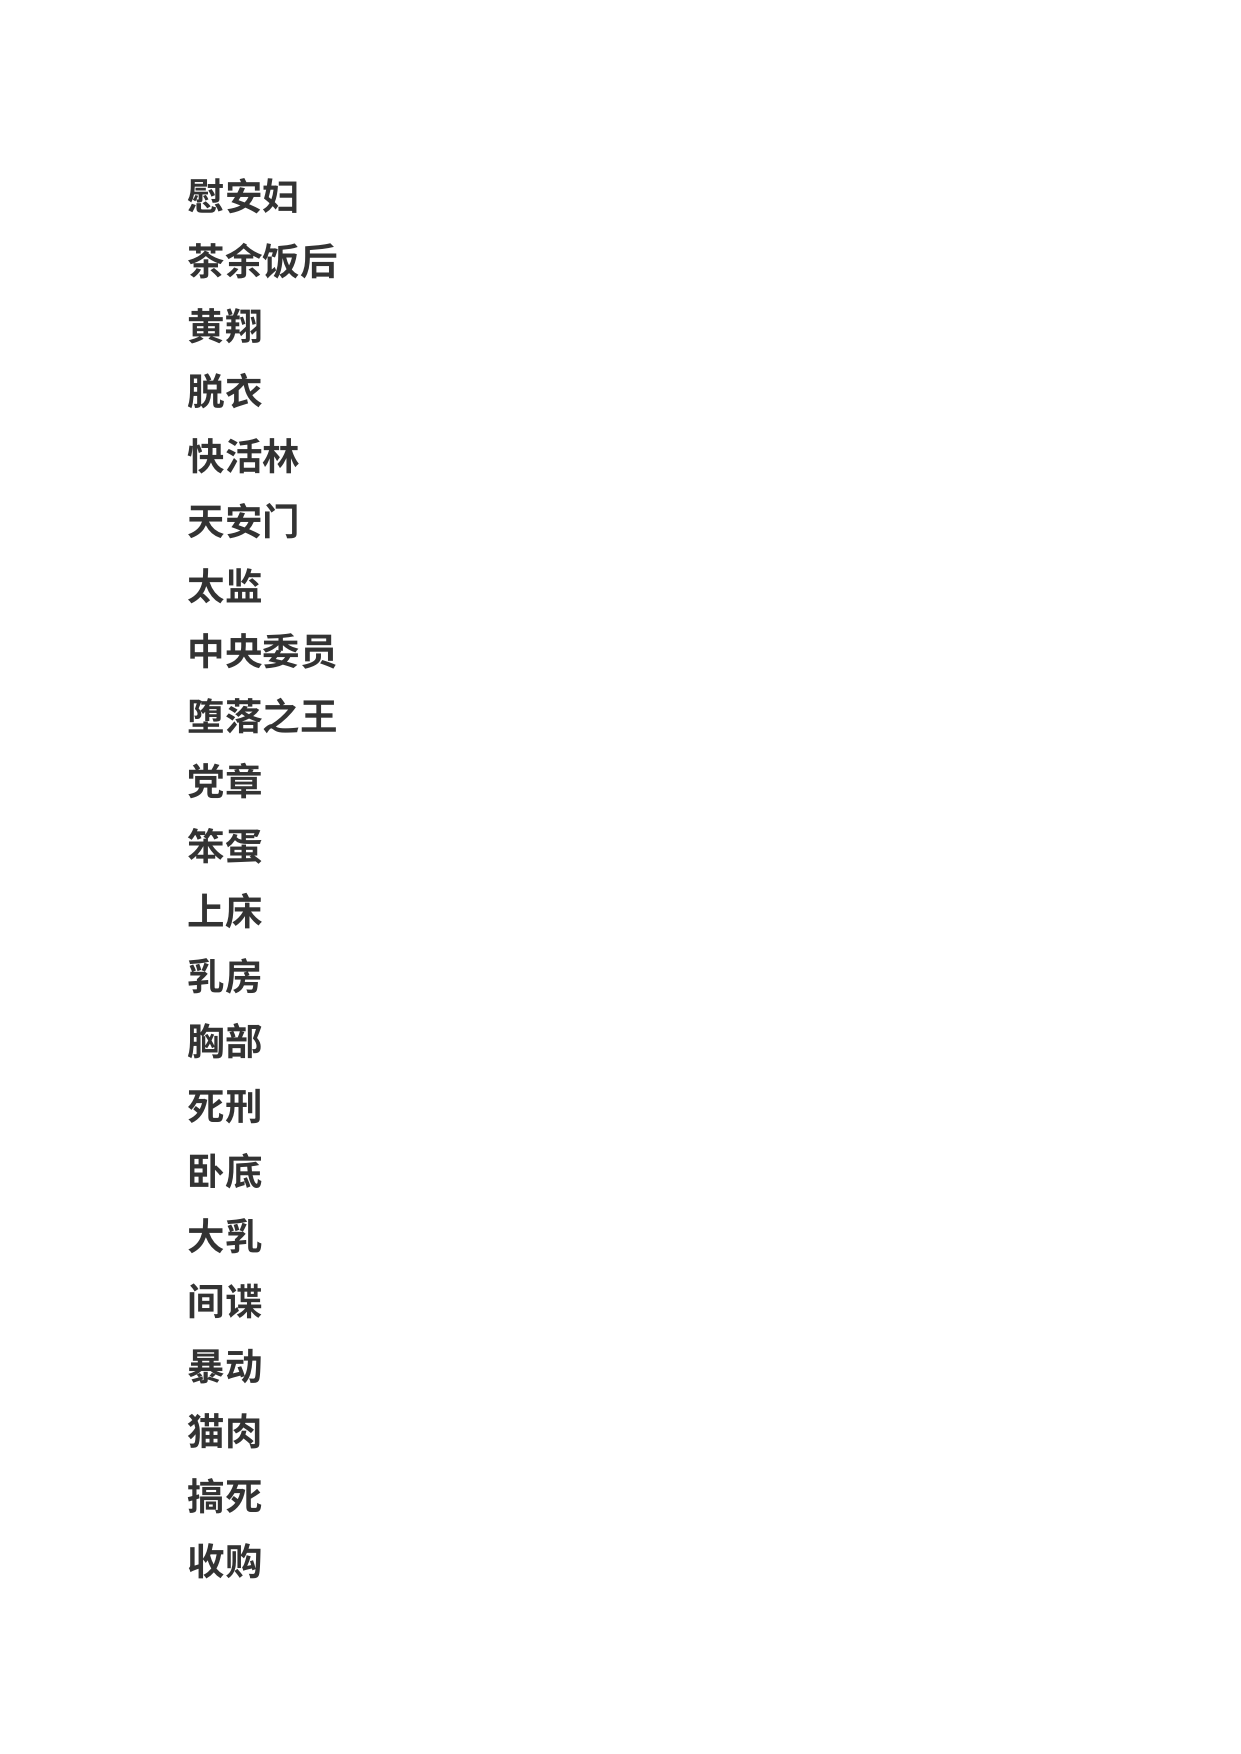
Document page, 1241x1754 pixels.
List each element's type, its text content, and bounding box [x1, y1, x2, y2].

text 中央委员 [187, 617, 1053, 682]
text 笨蛋 [187, 812, 1053, 877]
text 大乳 [187, 1202, 1053, 1267]
text 猫肉 [187, 1397, 1053, 1462]
text 间谍 [187, 1267, 1053, 1332]
text 黄翔 [187, 292, 1053, 357]
text 茶余饭后 [187, 227, 1053, 292]
text 堕落之王 [187, 682, 1053, 747]
text 收购 [187, 1527, 1053, 1592]
text 太监 [187, 552, 1053, 617]
text 快活林 [187, 422, 1053, 487]
text 天安门 [187, 487, 1053, 552]
text 乳房 [187, 942, 1053, 1007]
text 卧底 [187, 1137, 1053, 1202]
text 死刑 [187, 1072, 1053, 1137]
text 暴动 [187, 1332, 1053, 1397]
text 党章 [187, 747, 1053, 812]
text 搞死 [187, 1462, 1053, 1527]
text 慰安妇 [187, 162, 1053, 227]
text 胸部 [187, 1007, 1053, 1072]
text 脱衣 [187, 357, 1053, 422]
text 上床 [187, 877, 1053, 942]
